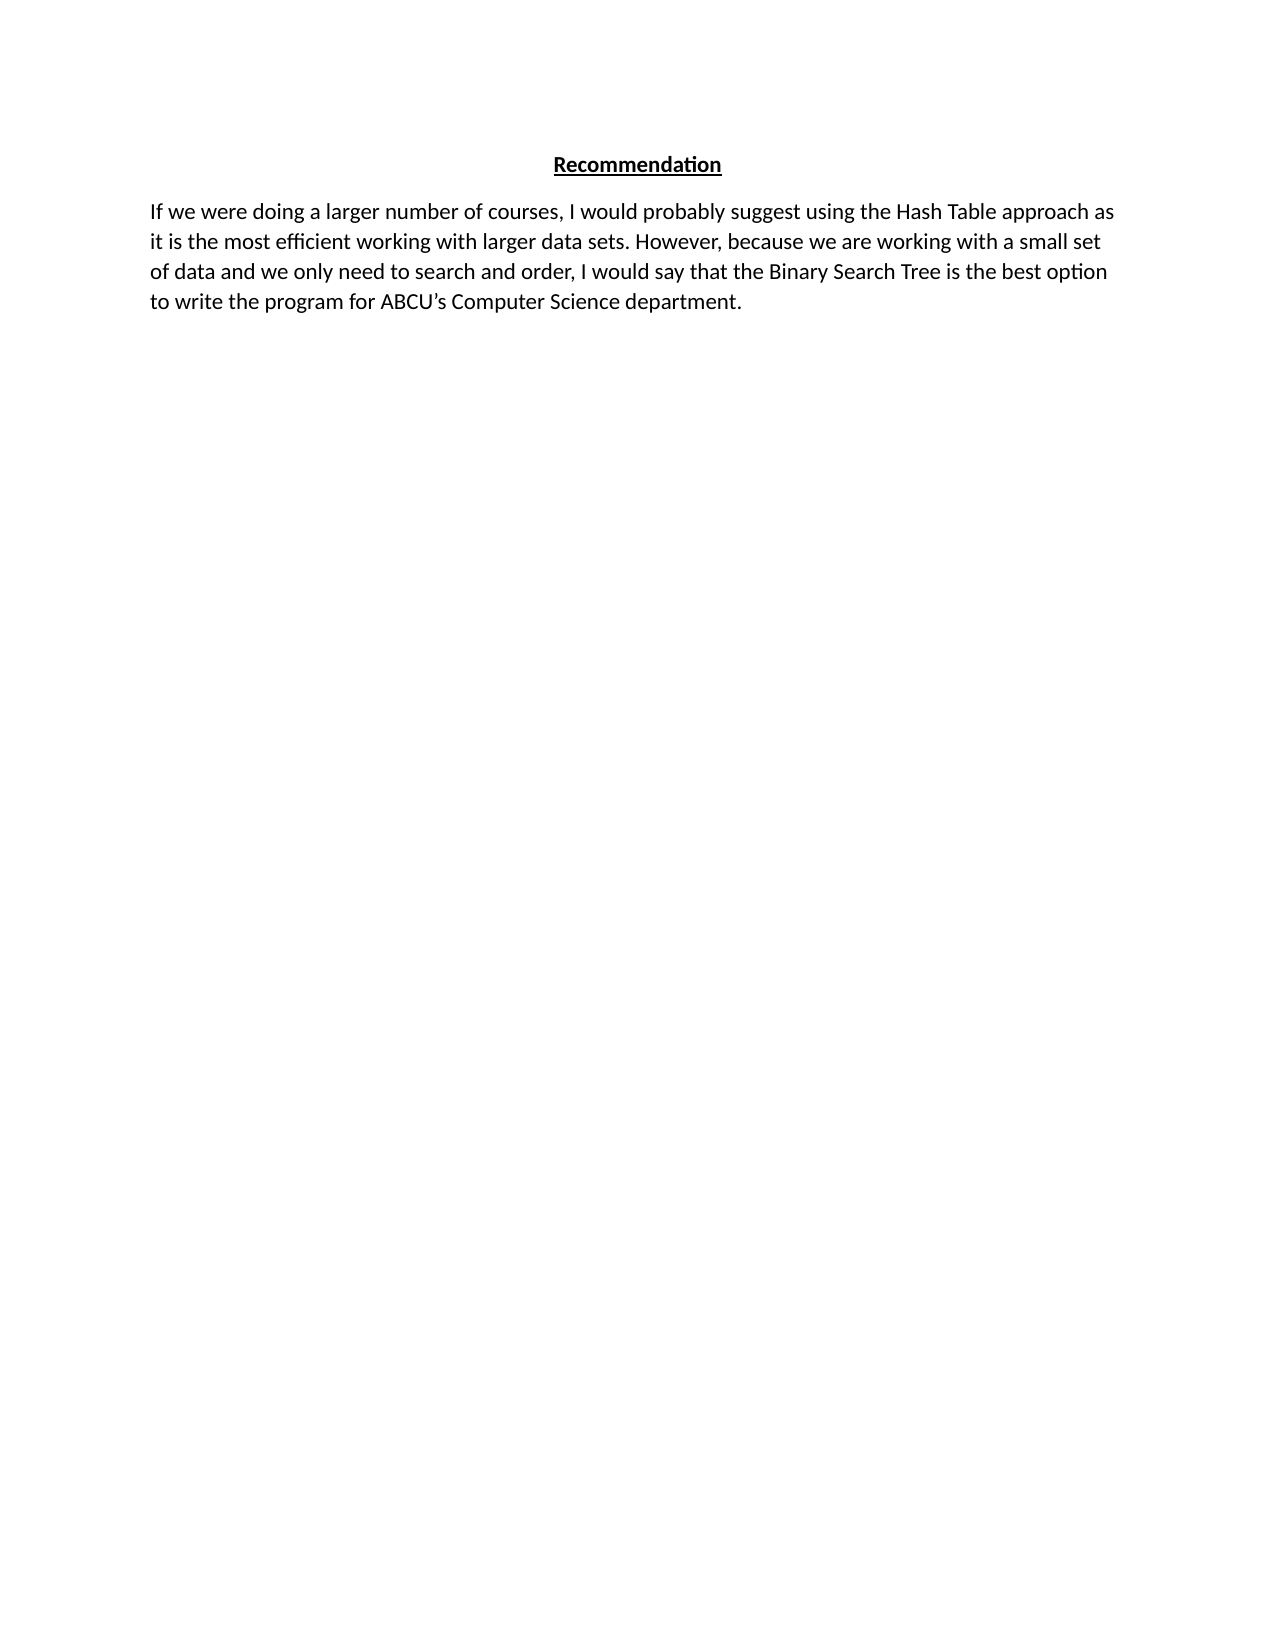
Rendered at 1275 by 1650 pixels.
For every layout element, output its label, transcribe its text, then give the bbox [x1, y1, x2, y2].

text Recommendation [150, 150, 1125, 178]
text If we were doing a larger number of courses, I would probably suggest using the Hash Table approach as it is the most efficient working with larger data sets. However, because we are working with a small set of data and we only need to search and order, I would say that the Binary Search Tree is the best option to write the program for ABCU’s Computer Science department. [150, 197, 1125, 316]
